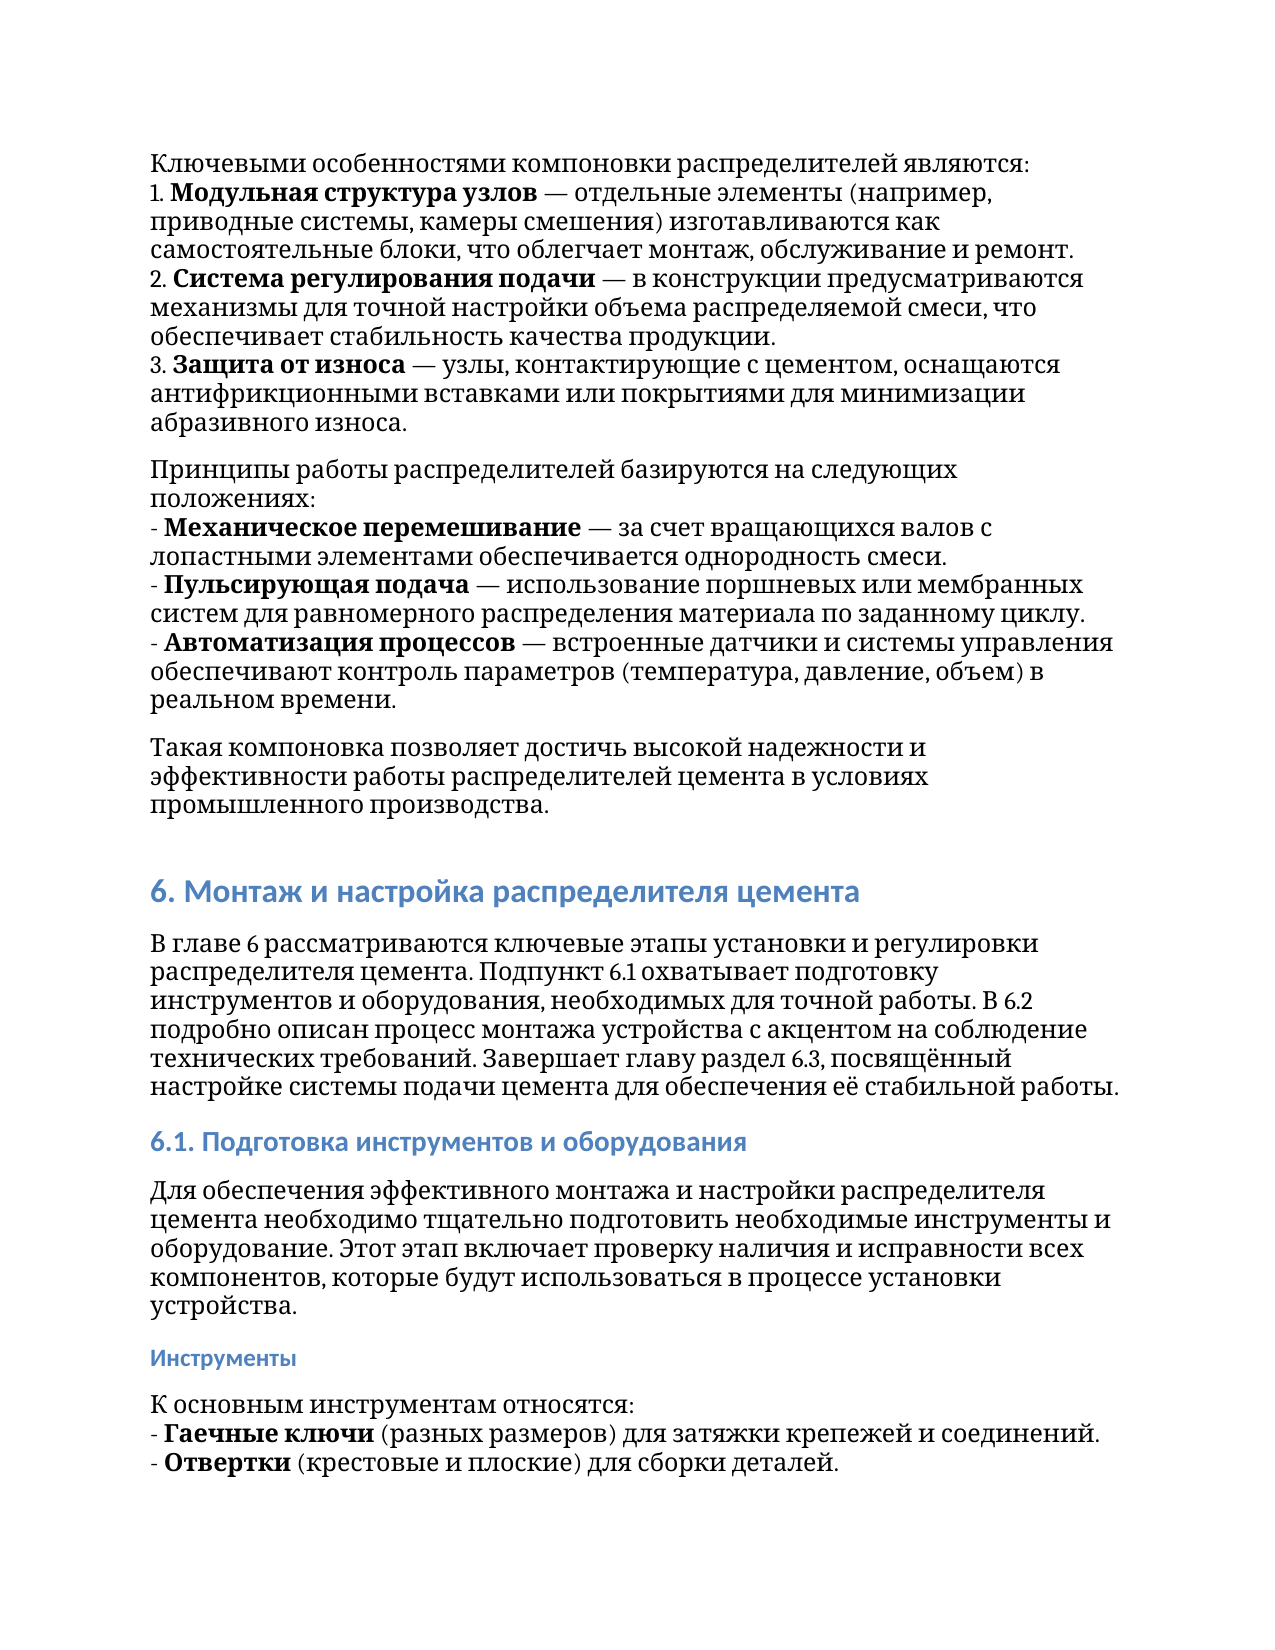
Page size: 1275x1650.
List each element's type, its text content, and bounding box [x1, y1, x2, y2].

text Принципы работы распределителей базируются на следующих положениях: - Механическое перемешивание — за счет вращающихся валов с лопастными элементами обеспечивается однородность смеси. - Пульсирующая подача — использование поршневых или мембранных систем для равномерного распределения материала по заданному циклу. - Автоматизация процессов — встроенные датчики и системы управления обеспечивают контроль параметров (температура, давление, объем) в реальном времени. [150, 456, 1125, 715]
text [150, 1391, 1125, 1477]
subtitle 6. Монтаж и настройка распределителя цемента [150, 870, 1125, 911]
text Для обеспечения эффективного монтажа и настройки распределителя цемента необходимо тщательно подготовить необходимые инструменты и оборудование. Этот этап включает проверку наличия и исправности всех компонентов, которые будут использоваться в процессе установки устройства. [150, 1177, 1125, 1321]
subtitle Инструменты [150, 1342, 1125, 1372]
text Ключевыми особенностями компоновки распределителей являются: 1. Модульная структура узлов — отдельные элементы (например, приводные системы, камеры смешения) изготавливаются как самостоятельные блоки, что облегчает монтаж, обслуживание и ремонт. 2. Система регулирования подачи — в конструкции предусматриваются механизмы для точной настройки объема распределяемой смеси, что обеспечивает стабильность качества продукции. 3. Защита от износа — узлы, контактирующие с цементом, оснащаются антифрикционными вставками или покрытиями для минимизации абразивного износа. [150, 150, 1125, 437]
text В главе 6 рассматриваются ключевые этапы установки и регулировки распределителя цемента. Подпункт 6.1 охватывает подготовку инструментов и оборудования, необходимых для точной работы. В 6.2 подробно описан процесс монтажа устройства с акцентом на соблюдение технических требований. Завершает главу раздел 6.3, посвящённый настройке системы подачи цемента для обеспечения её стабильной работы. [150, 929, 1125, 1102]
text Такая компоновка позволяет достичь высокой надежности и эффективности работы распределителей цемента в условиях промышленного производства. [150, 734, 1125, 820]
subtitle 6.1. Подготовка инструментов и оборудования [150, 1123, 1125, 1158]
